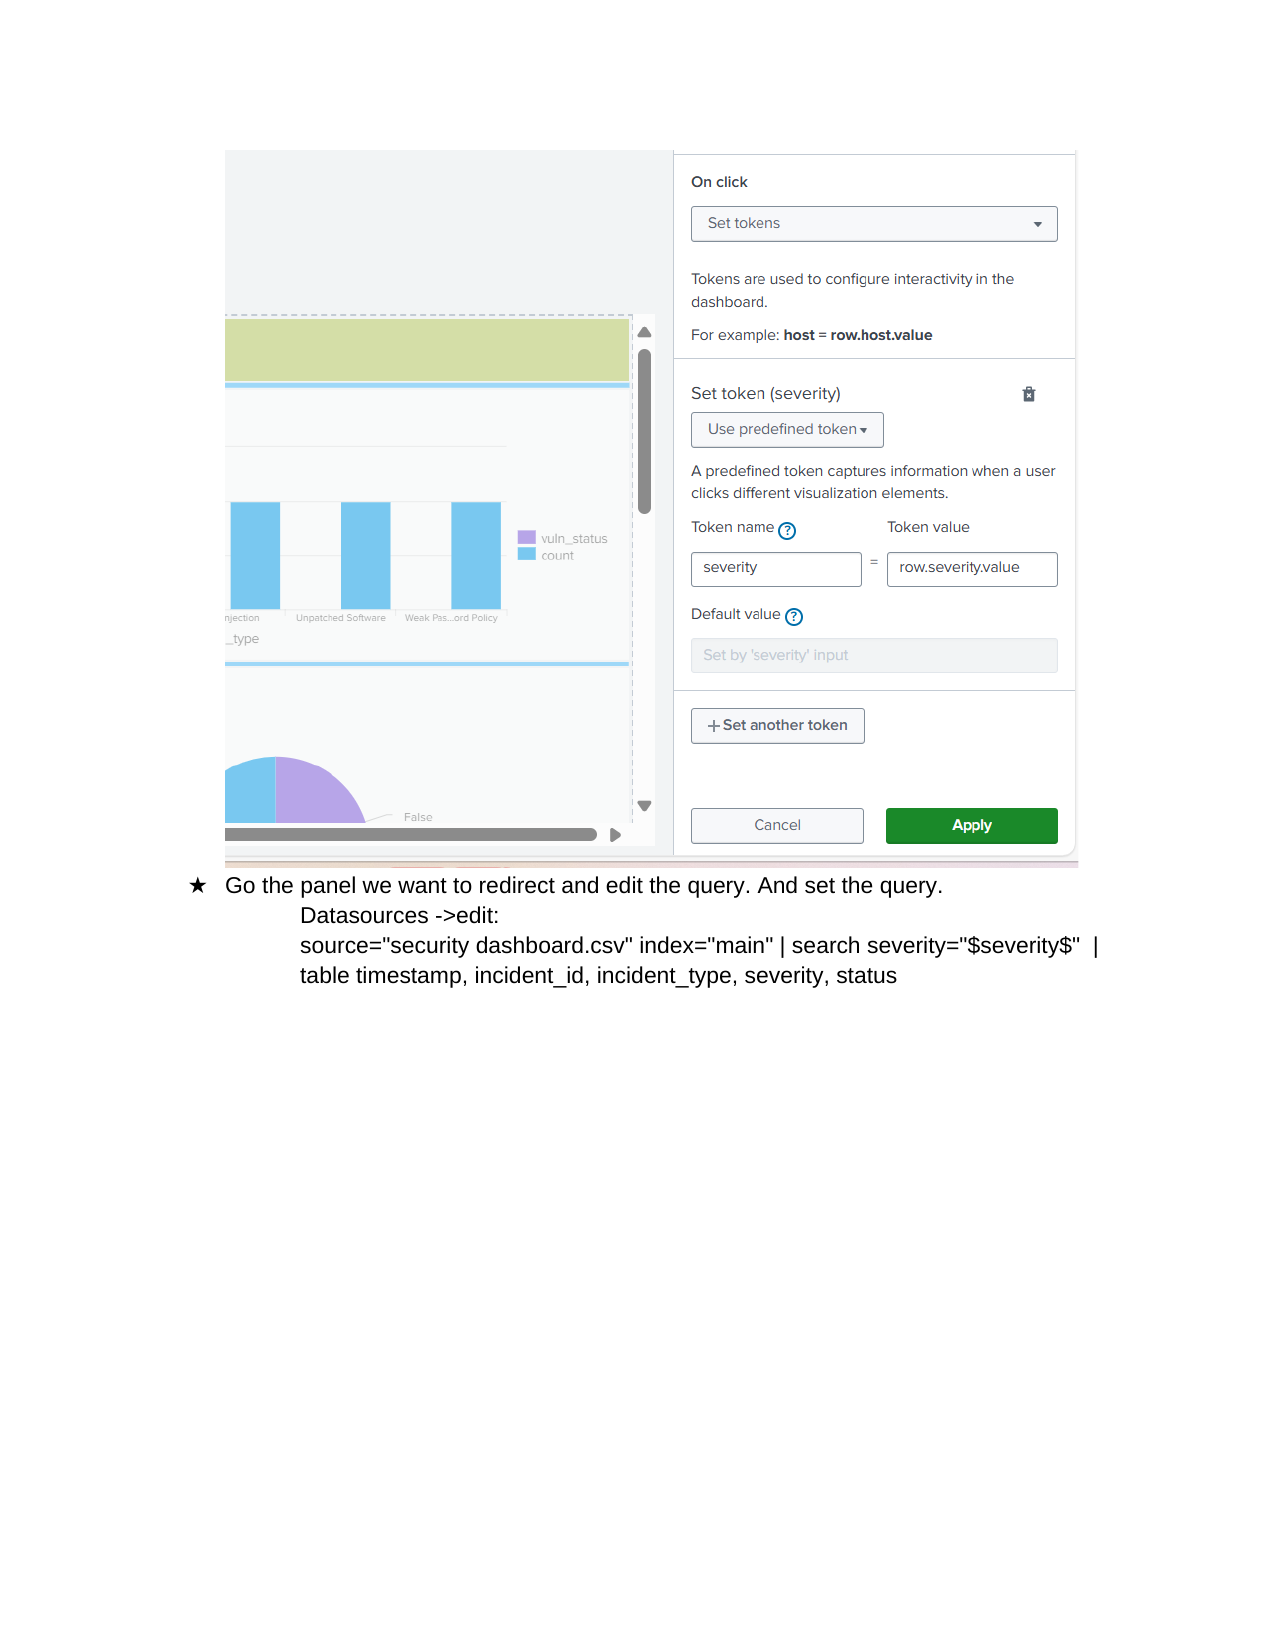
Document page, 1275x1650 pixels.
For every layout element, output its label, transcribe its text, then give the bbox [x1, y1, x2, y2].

text Datasources ->edit: [225, 902, 1125, 928]
list Go the panel we want to redirect and edit the query. And set the query. [187, 872, 1125, 898]
picture [225, 150, 1079, 868]
text source="security dashboard.csv" index="main" | search severity="$severity$" | table timestamp, incident_id, incident_type, severity, status [300, 932, 1125, 989]
